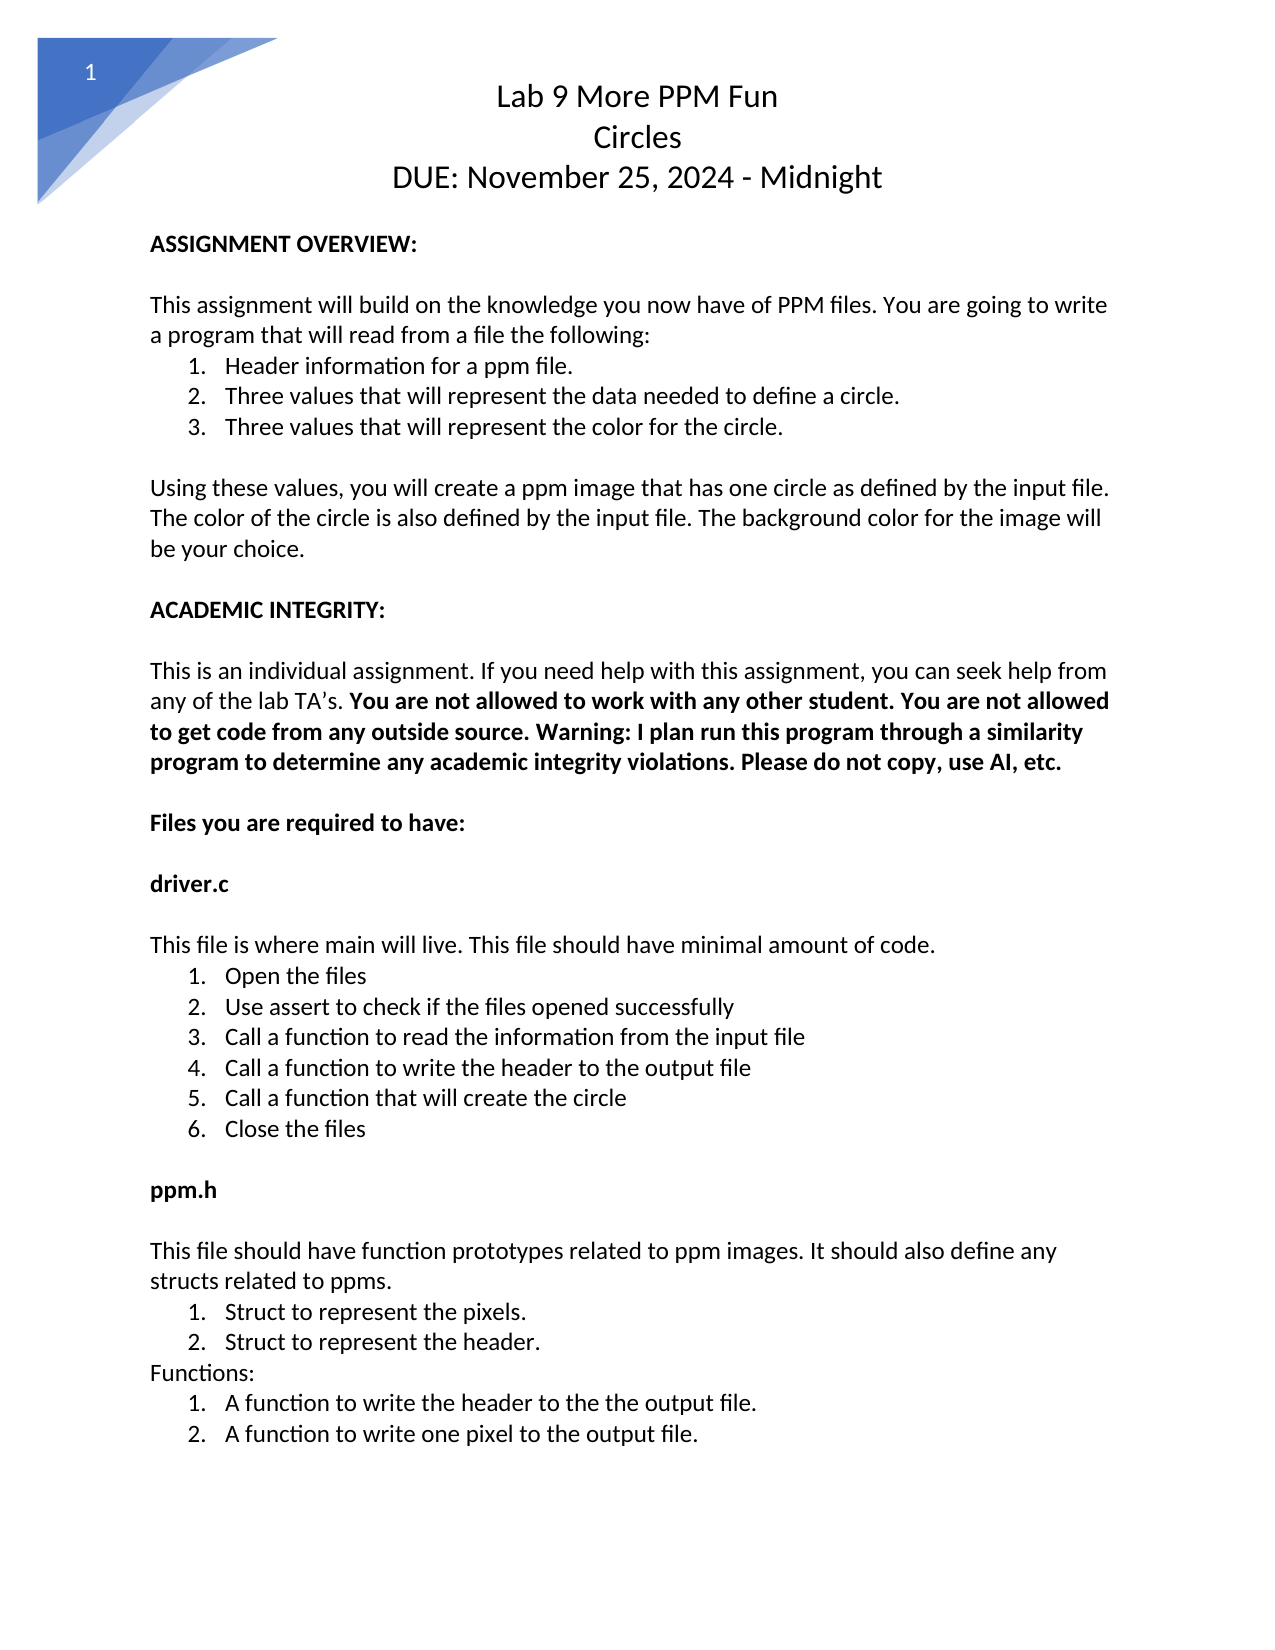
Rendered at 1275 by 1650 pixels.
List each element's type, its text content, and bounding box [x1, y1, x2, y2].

list Three values that will represent the color for the circle. [187, 411, 1125, 441]
text ASSIGNMENT OVERVIEW: [150, 228, 1125, 258]
picture [37, 37, 279, 206]
list A function to write the header to the the output file. [187, 1387, 1125, 1418]
list Use assert to check if the files opened successfully [187, 991, 1125, 1021]
list Call a function to write the header to the output file [187, 1052, 1125, 1082]
text Using these values, you will create a ppm image that has one circle as defined by the input file. The color of the circle is also defined by the input file. The background color for the image will be your choice. [150, 472, 1125, 563]
text This is an individual assignment. If you need help with this assignment, you can seek help from any of the lab TA’s. You are not allowed to work with any other student. You are not allowed to get code from any outside source. Warning: I plan run this program through a similarity program to determine any academic integrity violations. Please do not copy, use AI, etc. [150, 655, 1125, 777]
text This assignment will build on the knowledge you now have of PPM files. You are going to write a program that will read from a file the following: [150, 289, 1125, 350]
list Open the files [187, 960, 1125, 991]
text This file should have function prototypes related to ppm images. It should also define any structs related to ppms. [150, 1235, 1125, 1296]
text This file is where main will live. This file should have minimal amount of code. [150, 930, 1125, 960]
text ACADEMIC INTEGRITY: [150, 594, 1125, 624]
list Call a function that will create the circle [187, 1082, 1125, 1113]
list Struct to represent the pixels. [187, 1296, 1125, 1326]
text Functions: [150, 1357, 1125, 1387]
text Files you are required to have: [150, 808, 1125, 838]
list Struct to represent the header. [187, 1326, 1125, 1357]
list Close the files [187, 1113, 1125, 1143]
list Three values that will represent the data needed to define a circle. [187, 380, 1125, 411]
list Header information for a ppm file. [187, 350, 1125, 380]
list Call a function to read the information from the input file [187, 1021, 1125, 1052]
list A function to write one pixel to the output file. [187, 1418, 1125, 1448]
text driver.c [150, 869, 1125, 899]
text ppm.h [150, 1174, 1125, 1204]
